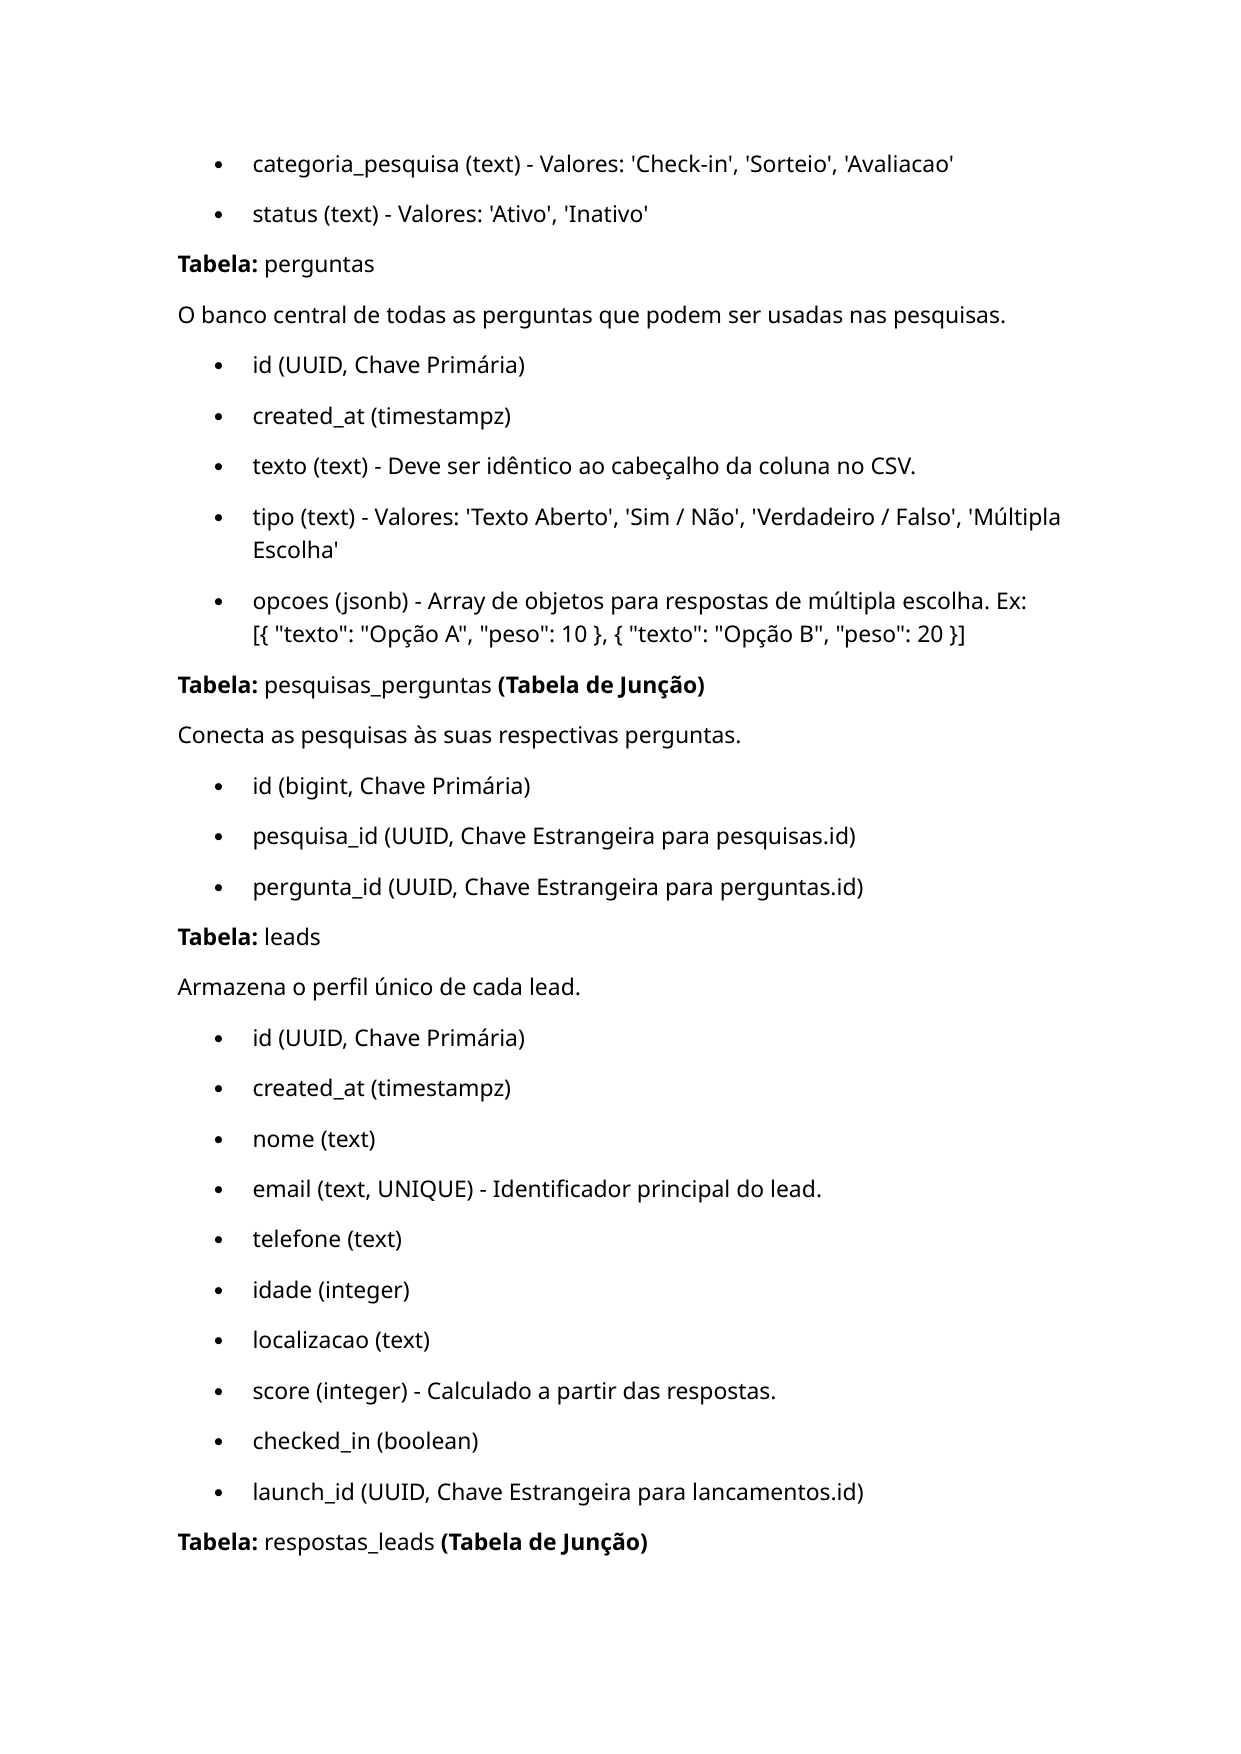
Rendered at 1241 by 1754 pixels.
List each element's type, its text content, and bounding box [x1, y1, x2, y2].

text Tabela: leads [177, 921, 1063, 952]
text O banco central de todas as perguntas que podem ser usadas nas pesquisas. [177, 299, 1063, 330]
list pergunta_id (UUID, Chave Estrangeira para perguntas.id) [215, 871, 1063, 902]
list created_at (timestampz) [215, 1072, 1063, 1103]
list telefone (text) [215, 1223, 1063, 1255]
list checked_in (boolean) [215, 1425, 1063, 1456]
list score (integer) - Calculado a partir das respostas. [215, 1375, 1063, 1406]
list texto (text) - Deve ser idêntico ao cabeçalho da coluna no CSV. [215, 450, 1063, 481]
list categoria_pesquisa (text) - Valores: 'Check-in', 'Sorteio', 'Avaliacao' [215, 148, 1063, 179]
list nome (text) [215, 1123, 1063, 1154]
list localizacao (text) [215, 1324, 1063, 1356]
list email (text, UNIQUE) - Identificador principal do lead. [215, 1173, 1063, 1204]
list id (UUID, Chave Primária) [215, 349, 1063, 381]
list id (bigint, Chave Primária) [215, 770, 1063, 801]
list status (text) - Valores: 'Ativo', 'Inativo' [215, 198, 1063, 229]
list created_at (timestampz) [215, 400, 1063, 431]
list pesquisa_id (UUID, Chave Estrangeira para pesquisas.id) [215, 820, 1063, 851]
text Tabela: respostas_leads (Tabela de Junção) [177, 1526, 1063, 1557]
text Tabela: pesquisas_perguntas (Tabela de Junção) [177, 669, 1063, 700]
text Tabela: perguntas [177, 248, 1063, 280]
list opcoes (jsonb) - Array de objetos para respostas de múltipla escolha. Ex: [{ "texto": "Opção A", "peso": 10 }, { "texto": "Opção B", "peso": 20 }] [215, 585, 1063, 650]
list tipo (text) - Valores: 'Texto Aberto', 'Sim / Não', 'Verdadeiro / Falso', 'Múltipla Escolha' [215, 501, 1063, 566]
list launch_id (UUID, Chave Estrangeira para lancamentos.id) [215, 1476, 1063, 1507]
list idade (integer) [215, 1274, 1063, 1305]
text Armazena o perfil único de cada lead. [177, 971, 1063, 1003]
list id (UUID, Chave Primária) [215, 1022, 1063, 1053]
text Conecta as pesquisas às suas respectivas perguntas. [177, 719, 1063, 751]
